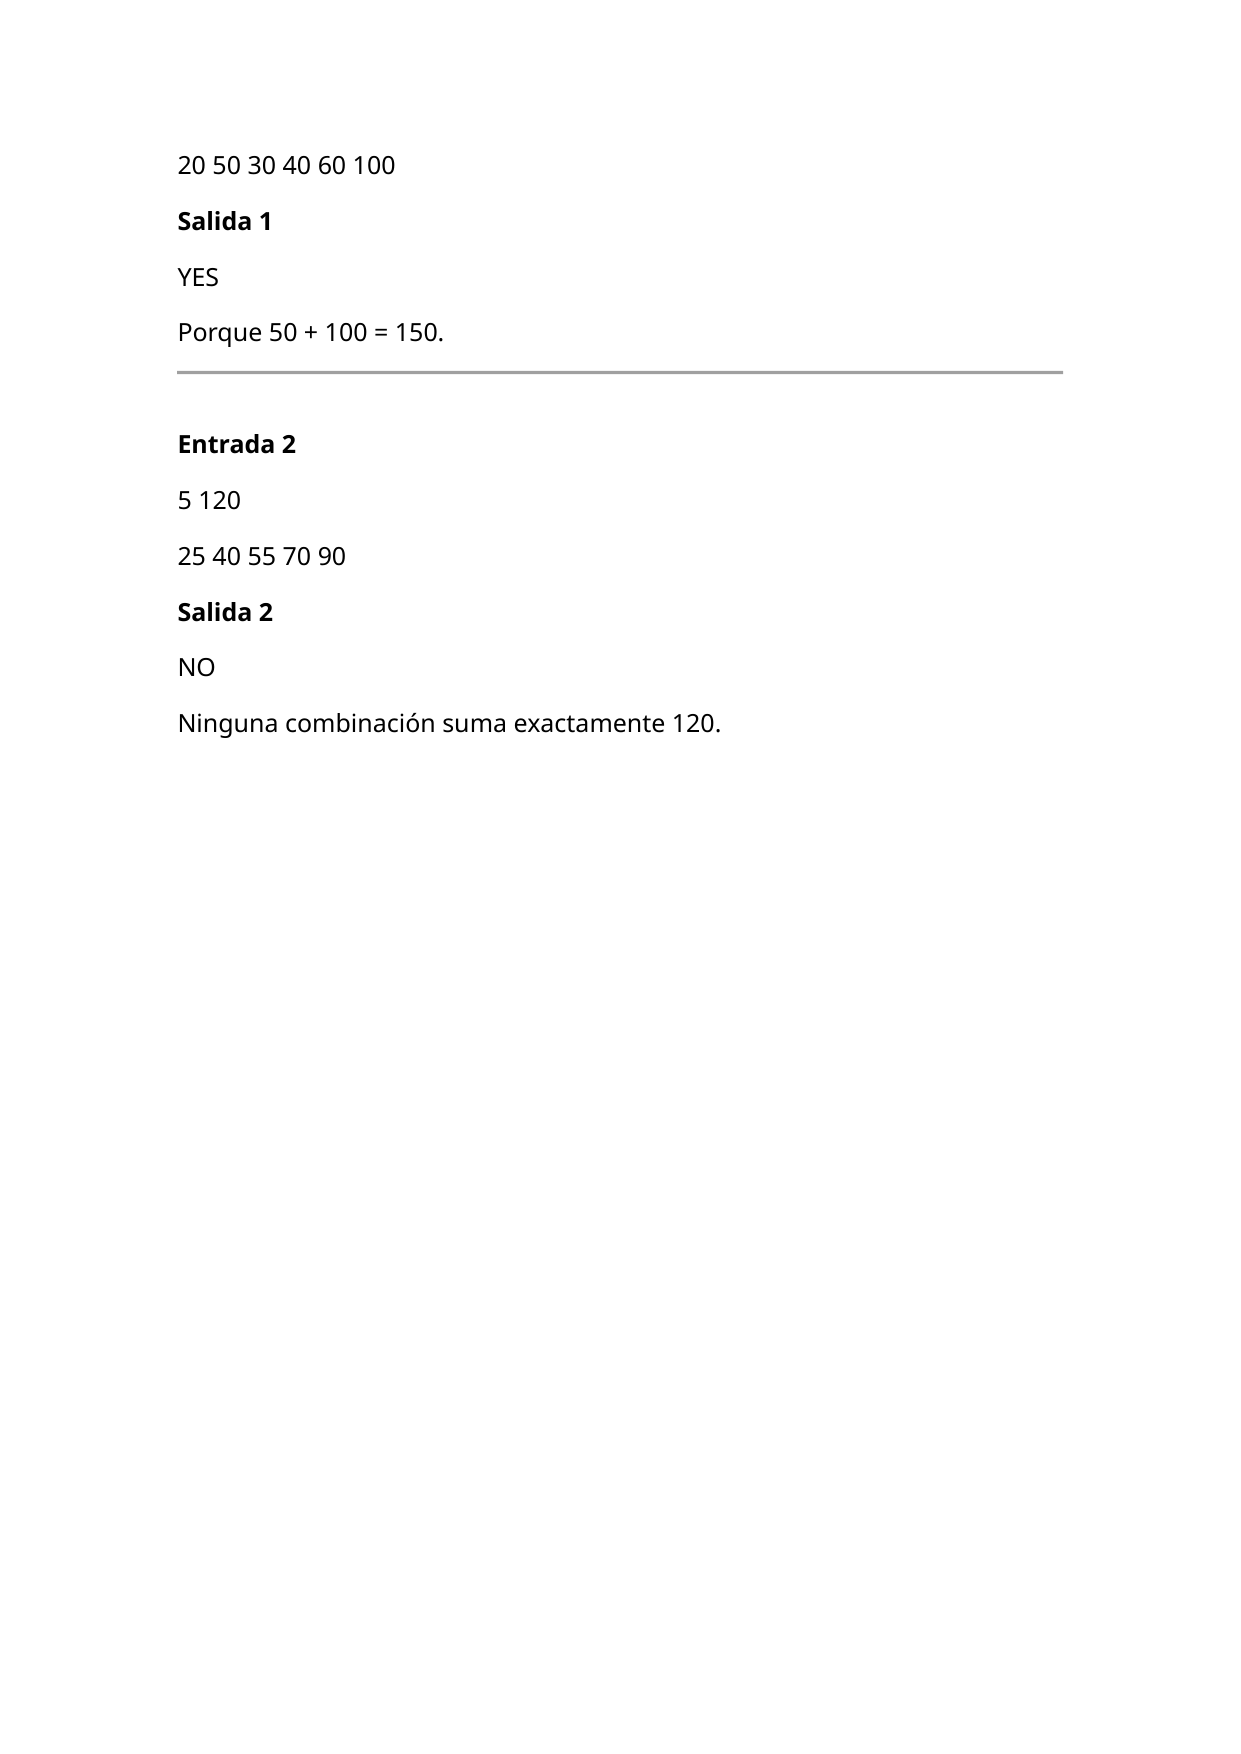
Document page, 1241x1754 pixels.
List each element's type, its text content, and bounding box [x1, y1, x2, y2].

text 5 120 [177, 483, 1063, 517]
text Entrada 2 [177, 427, 1063, 461]
text Salida 1 [177, 203, 1063, 237]
text NO [177, 650, 1063, 684]
text Ninguna combinación suma exactamente 120. [177, 706, 1063, 740]
text Salida 2 [177, 594, 1063, 628]
text YES [177, 259, 1063, 293]
text Porque 50 + 100 = 150. [177, 315, 1063, 349]
text 25 40 55 70 90 [177, 538, 1063, 572]
text 20 50 30 40 60 100 [177, 148, 1063, 182]
